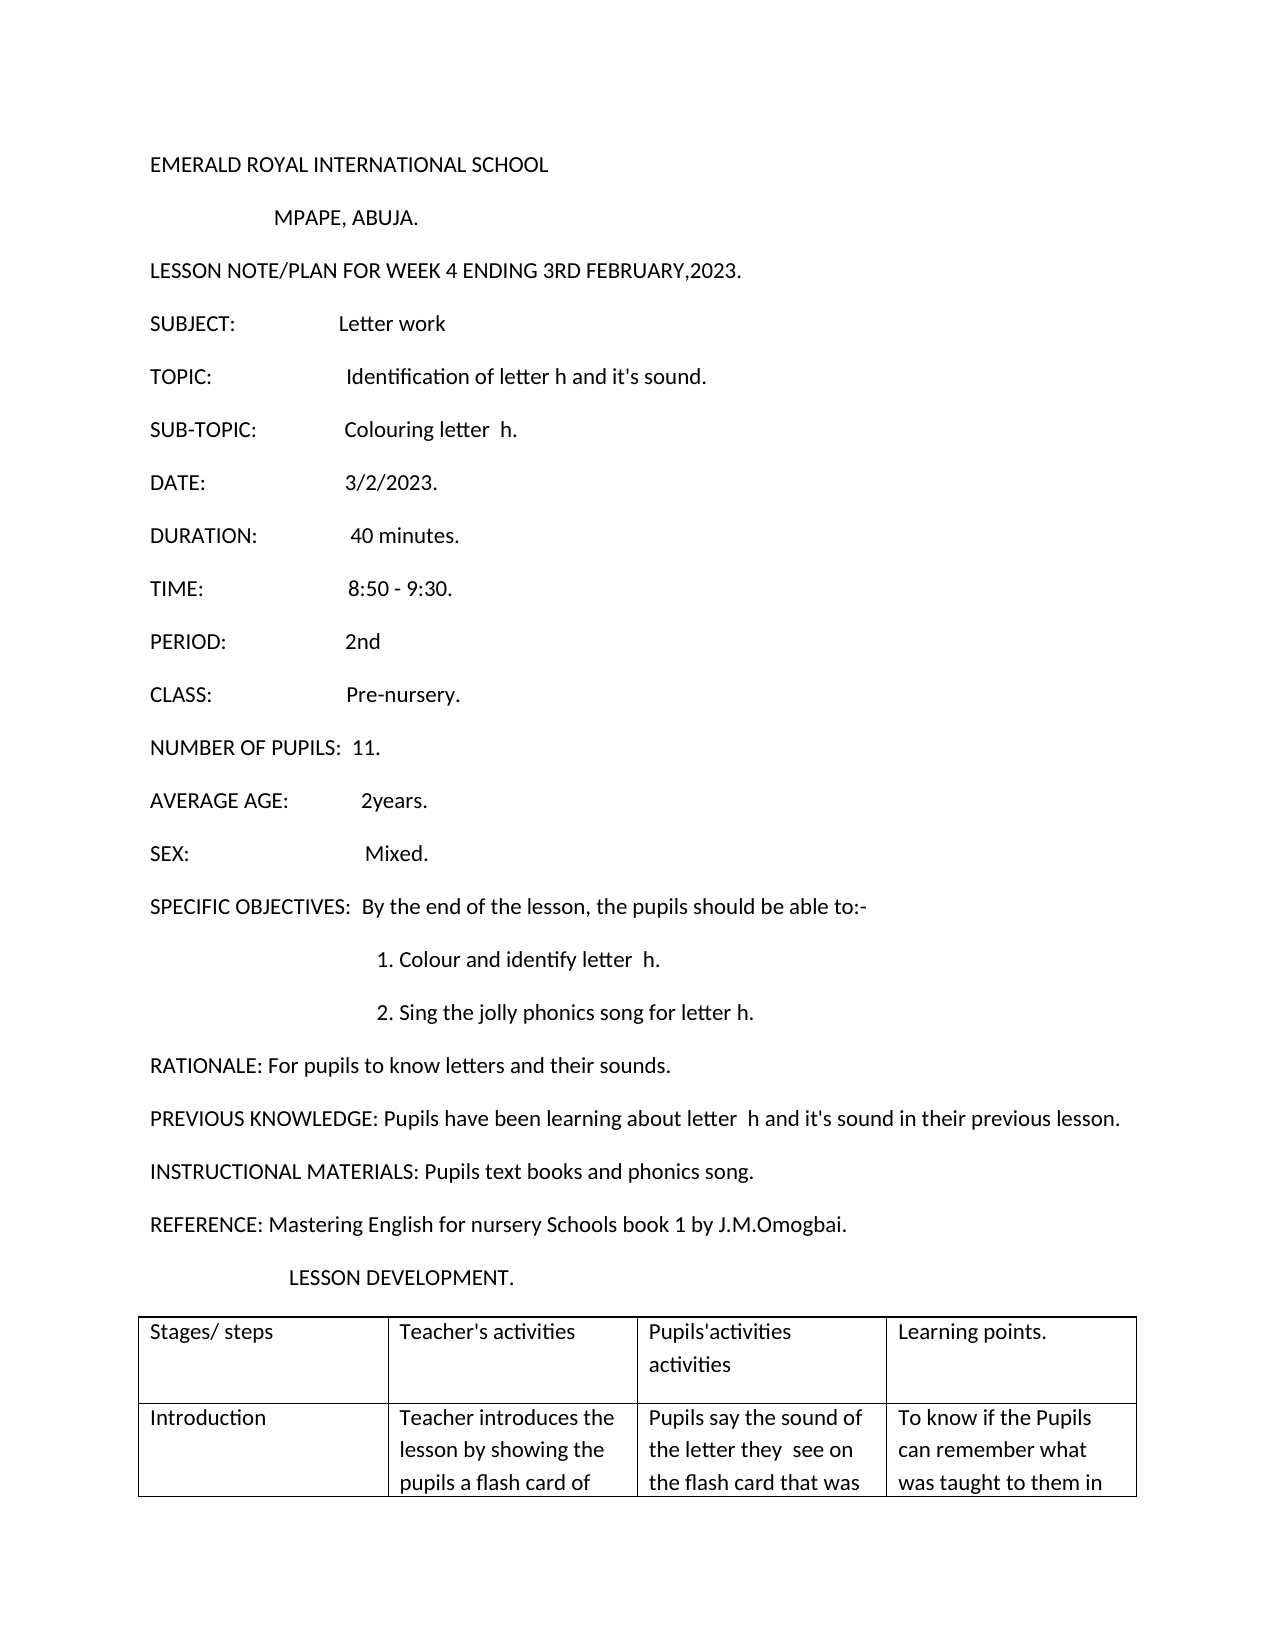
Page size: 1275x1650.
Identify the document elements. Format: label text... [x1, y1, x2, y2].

text RATIONALE: For pupils to know letters and their sounds. [150, 1051, 1125, 1079]
text SEX: Mixed. [150, 839, 1125, 867]
text SPECIFIC OBJECTIVES: By the end of the lesson, the pupils should be able to:- [150, 892, 1125, 920]
text 1. Colour and identify letter h. [150, 945, 1125, 973]
text SUBJECT: Letter work [150, 309, 1125, 337]
text TOPIC: Identification of letter h and it's sound. [150, 362, 1125, 390]
text NUMBER OF PUPILS: 11. [150, 733, 1125, 761]
text PERIOD: 2nd [150, 627, 1125, 655]
text LESSON NOTE/PLAN FOR WEEK 4 ENDING 3RD FEBRUARY,2023. [150, 256, 1125, 284]
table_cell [389, 1404, 637, 1496]
text MPAPE, ABUJA. [150, 203, 1125, 231]
table_cell Introduction [139, 1404, 388, 1496]
text AVERAGE AGE: 2years. [150, 786, 1125, 814]
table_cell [887, 1404, 1136, 1496]
table_header Teacher's activities [389, 1318, 637, 1402]
text REFERENCE: Mastering English for nursery Schools book 1 by J.M.Omogbai. [150, 1210, 1125, 1238]
text PREVIOUS KNOWLEDGE: Pupils have been learning about letter h and it's sound in their previous lesson. [150, 1104, 1125, 1132]
text DURATION: 40 minutes. [150, 521, 1125, 549]
text TIME: 8:50 - 9:30. [150, 574, 1125, 602]
table_header Learning points. [887, 1318, 1136, 1402]
text LESSON DEVELOPMENT. [150, 1263, 1125, 1291]
text CLASS: Pre-nursery. [150, 680, 1125, 708]
text DATE: 3/2/2023. [150, 468, 1125, 496]
text SUB-TOPIC: Colouring letter h. [150, 415, 1125, 443]
text INSTRUCTIONAL MATERIALS: Pupils text books and phonics song. [150, 1157, 1125, 1185]
text EMERALD ROYAL INTERNATIONAL SCHOOL [150, 150, 1125, 178]
table_header Stages/ steps [139, 1318, 388, 1402]
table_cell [638, 1404, 886, 1496]
table_header Pupils'activities activities [638, 1318, 886, 1402]
text 2. Sing the jolly phonics song for letter h. [150, 998, 1125, 1026]
